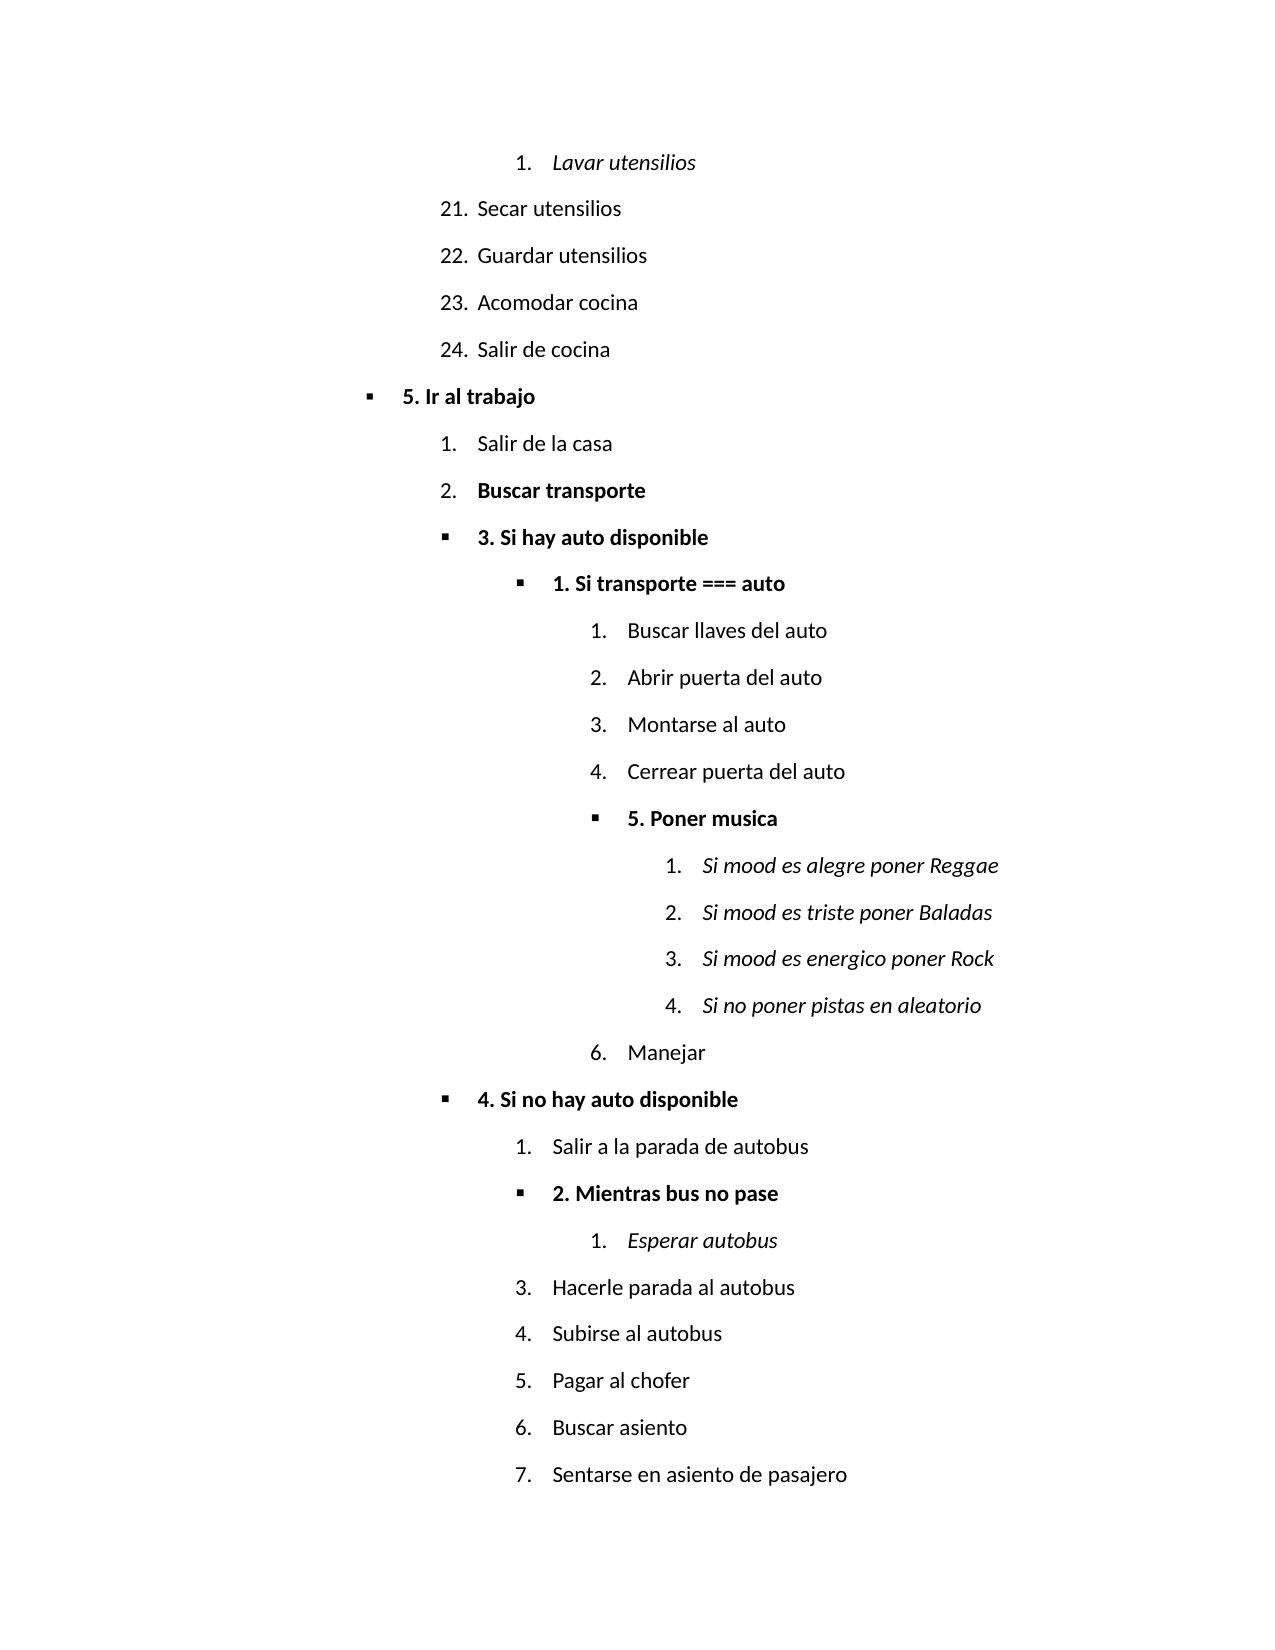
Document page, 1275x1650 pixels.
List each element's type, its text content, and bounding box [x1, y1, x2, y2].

list Subirse al autobus [515, 1319, 1098, 1347]
list 2. Mientras bus no pase [515, 1179, 1098, 1207]
list Guardar utensilios [440, 241, 1098, 269]
list Salir a la parada de autobus [515, 1132, 1098, 1160]
list Si mood es energico poner Rock [665, 944, 1098, 972]
list Esperar autobus [590, 1226, 1098, 1254]
list 5. Poner musica [590, 804, 1098, 832]
list Hacerle parada al autobus [515, 1273, 1098, 1301]
list Si mood es alegre poner Reggae [665, 851, 1098, 879]
list Sentarse en asiento de pasajero [515, 1460, 1098, 1488]
list Buscar asiento [515, 1413, 1098, 1441]
list 1. Si transporte === auto [515, 569, 1098, 597]
list Acomodar cocina [440, 288, 1098, 316]
list Si no poner pistas en aleatorio [665, 991, 1098, 1019]
list Pagar al chofer [515, 1366, 1098, 1394]
list Manejar [590, 1038, 1098, 1066]
list 3. Si hay auto disponible [440, 523, 1098, 551]
list Montarse al auto [590, 710, 1098, 738]
list 5. Ir al trabajo [365, 382, 1098, 410]
list Abrir puerta del auto [590, 663, 1098, 691]
list Lavar utensilios [515, 148, 1098, 176]
list Salir de cocina [440, 335, 1098, 363]
list Salir de la casa [440, 429, 1098, 457]
list Si mood es triste poner Baladas [665, 898, 1098, 926]
list Buscar transporte [440, 476, 1098, 504]
list Cerrear puerta del auto [590, 757, 1098, 785]
list Buscar llaves del auto [590, 616, 1098, 644]
list 4. Si no hay auto disponible [440, 1085, 1098, 1113]
list Secar utensilios [440, 194, 1098, 222]
